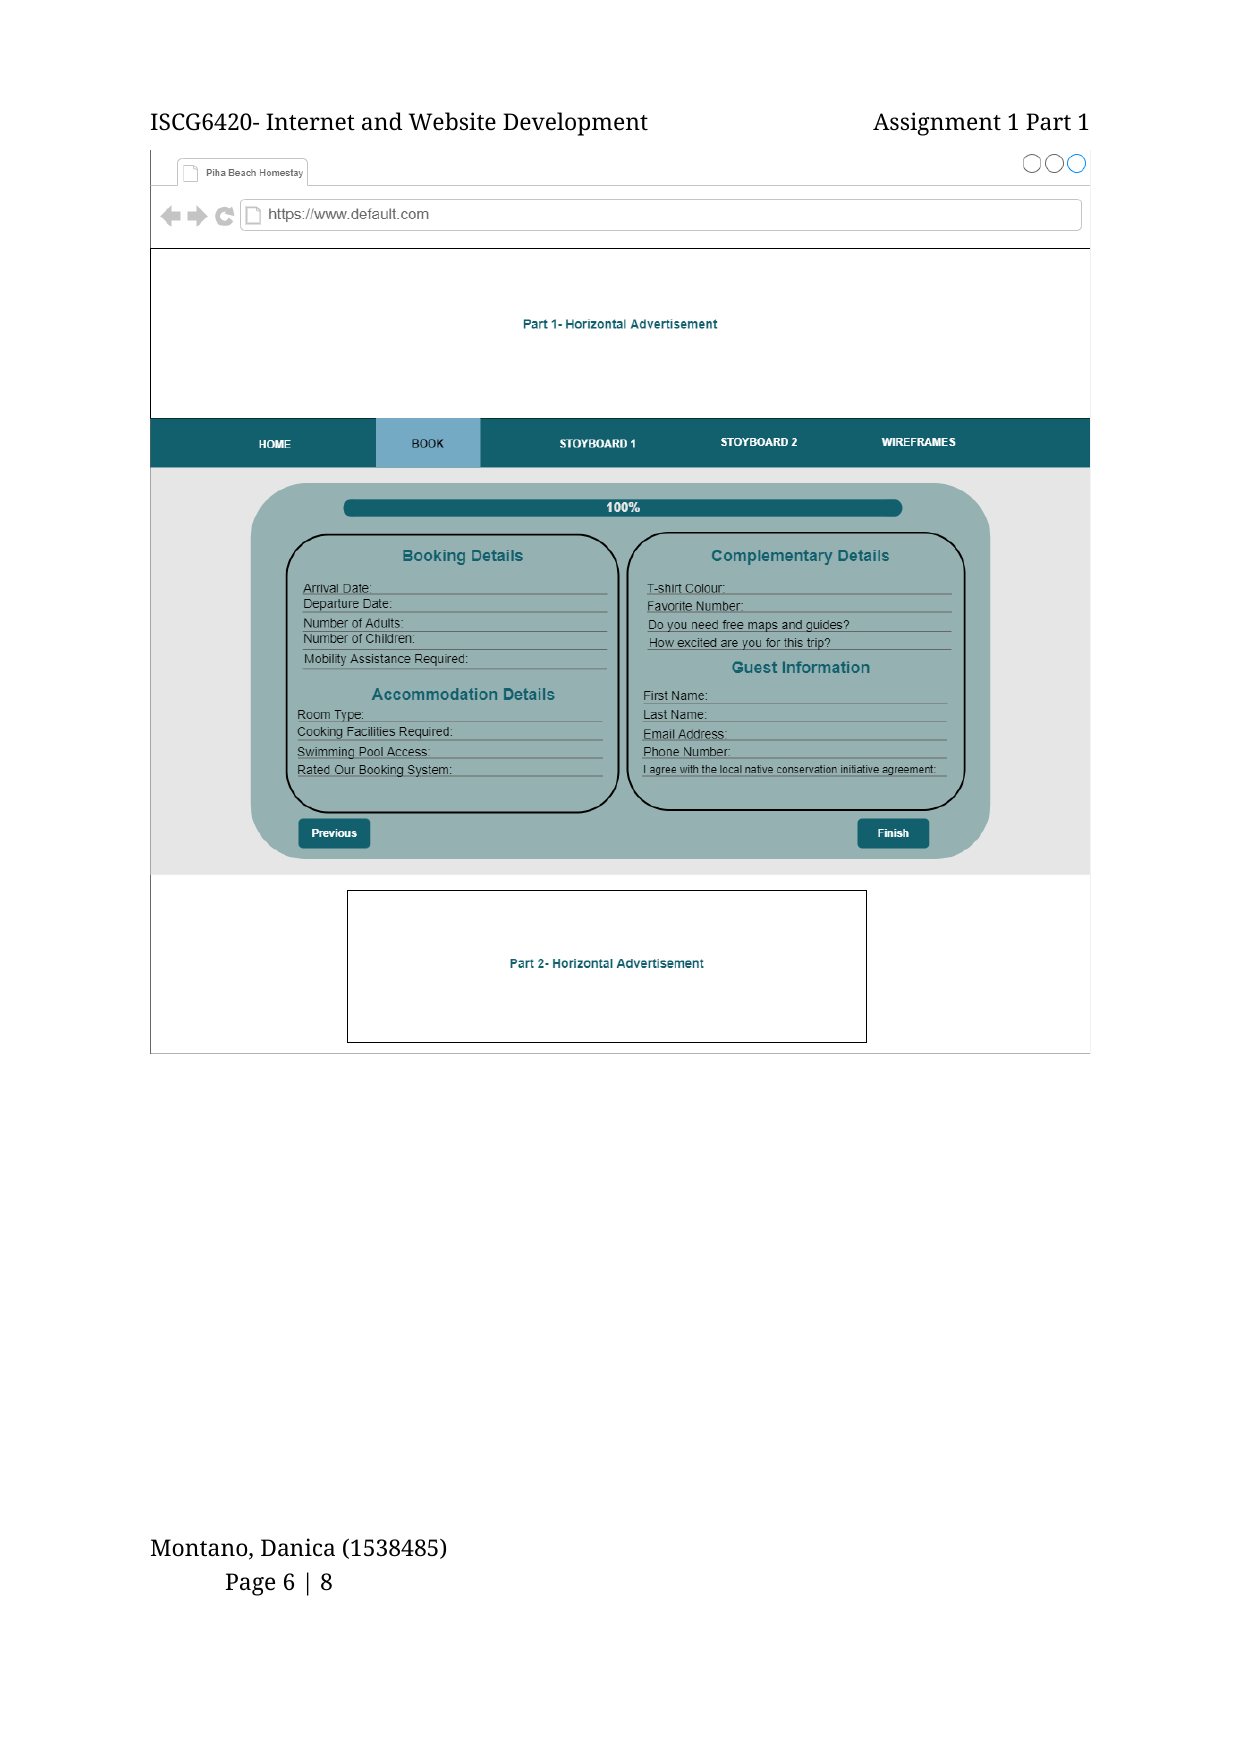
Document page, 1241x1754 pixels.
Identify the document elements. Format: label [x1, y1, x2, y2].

picture [150, 150, 1091, 1054]
